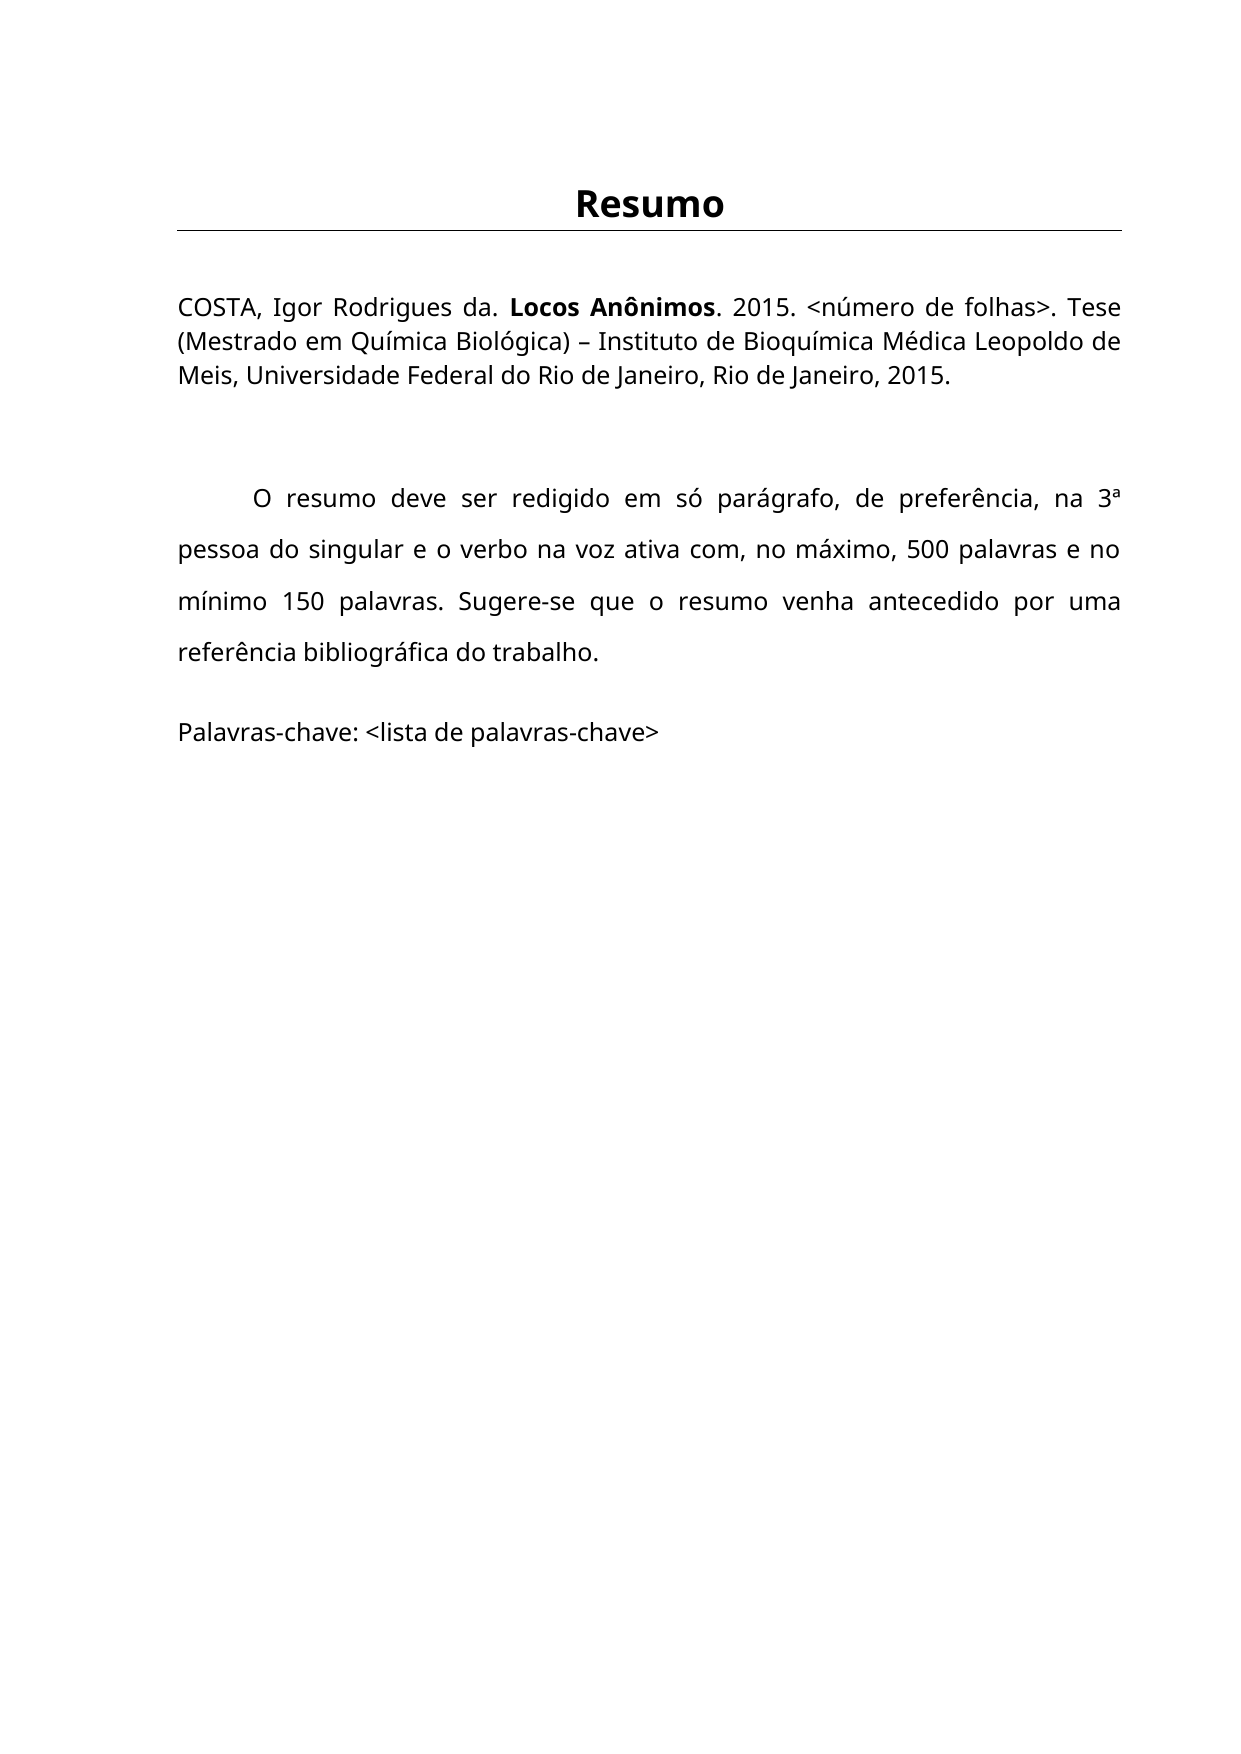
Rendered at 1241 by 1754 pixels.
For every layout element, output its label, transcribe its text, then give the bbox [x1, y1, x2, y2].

text COSTA, Igor Rodrigues da. Locos Anônimos. 2015. <número de folhas>. Tese (Mestrado em Química Biológica) – Instituto de Bioquímica Médica Leopoldo de Meis, Universidade Federal do Rio de Janeiro, Rio de Janeiro, 2015. [177, 289, 1122, 392]
text Resumo [177, 177, 1122, 230]
text Palavras-chave: <lista de palavras-chave> [177, 715, 1122, 749]
